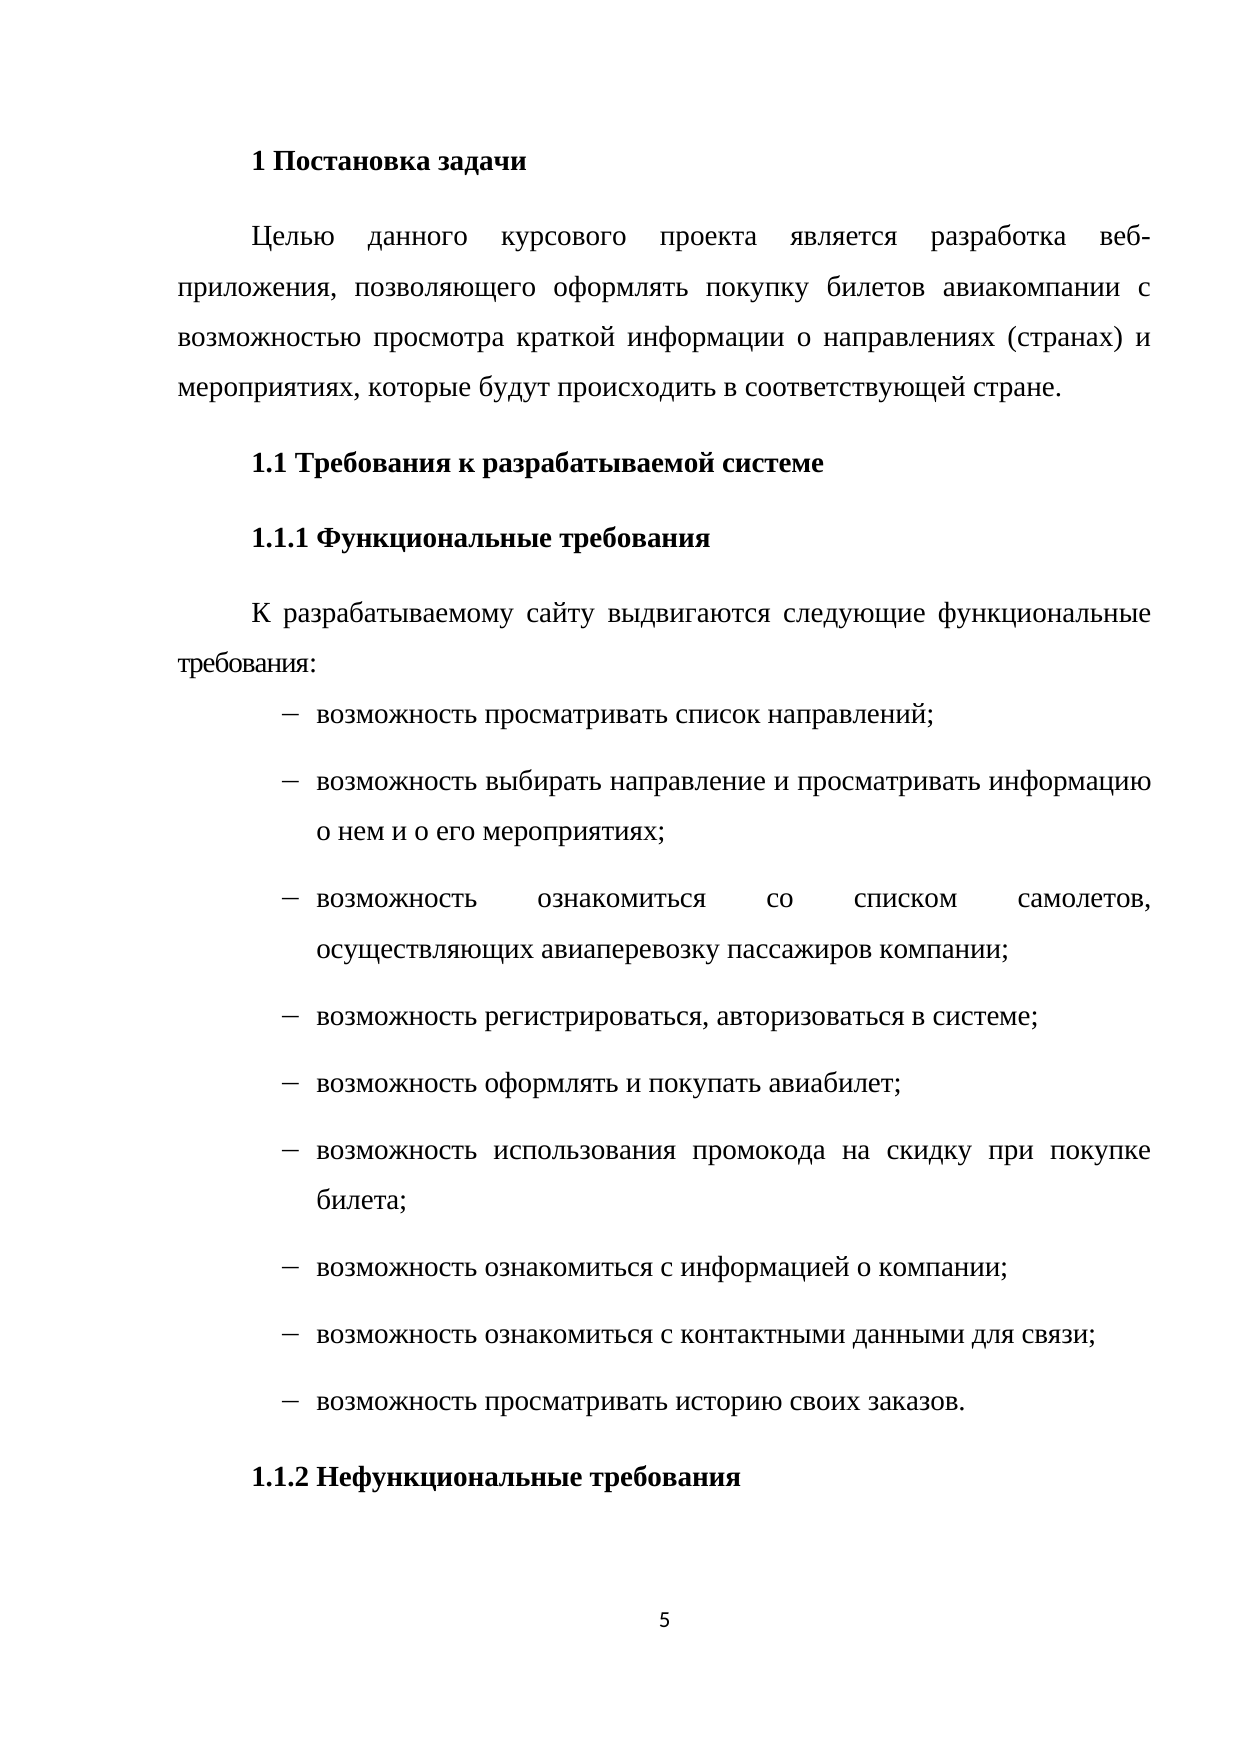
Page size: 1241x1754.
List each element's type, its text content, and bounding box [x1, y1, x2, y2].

list возможность регистрироваться, авторизоваться в системе; [279, 998, 1152, 1031]
text К разрабатываемому сайту выдвигаются следующие функциональные требования: [177, 595, 1152, 679]
list возможность просматривать список направлений; [279, 696, 1152, 729]
list возможность просматривать историю своих заказов. [279, 1383, 1152, 1417]
list возможность ознакомиться с информацией о компании; [279, 1249, 1152, 1283]
list возможность ознакомиться с контактными данными для связи; [279, 1316, 1152, 1350]
list возможность ознакомиться со списком самолетов, осуществляющих авиаперевозку пассажиров компании; [279, 880, 1152, 964]
list Постановка задачи [251, 143, 1152, 177]
text Требования к разрабатываемой системе [177, 445, 1152, 478]
list возможность оформлять и покупать авиабилет; [279, 1065, 1152, 1098]
text Целью данного курсового проекта является разработка веб-приложения, позволяющего оформлять покупку билетов авиакомпании с возможностью просмотра краткой информации о направлениях (странах) и мероприятиях, которые будут происходить в соответствующей стране. [177, 218, 1152, 403]
text Нефункциональные требования [177, 1459, 1152, 1492]
list возможность использования промокода на скидку при покупке билета; [279, 1132, 1152, 1216]
text Функциональные требования [177, 520, 1152, 553]
list возможность выбирать направление и просматривать информацию о нем и о его мероприятиях; [279, 763, 1152, 847]
